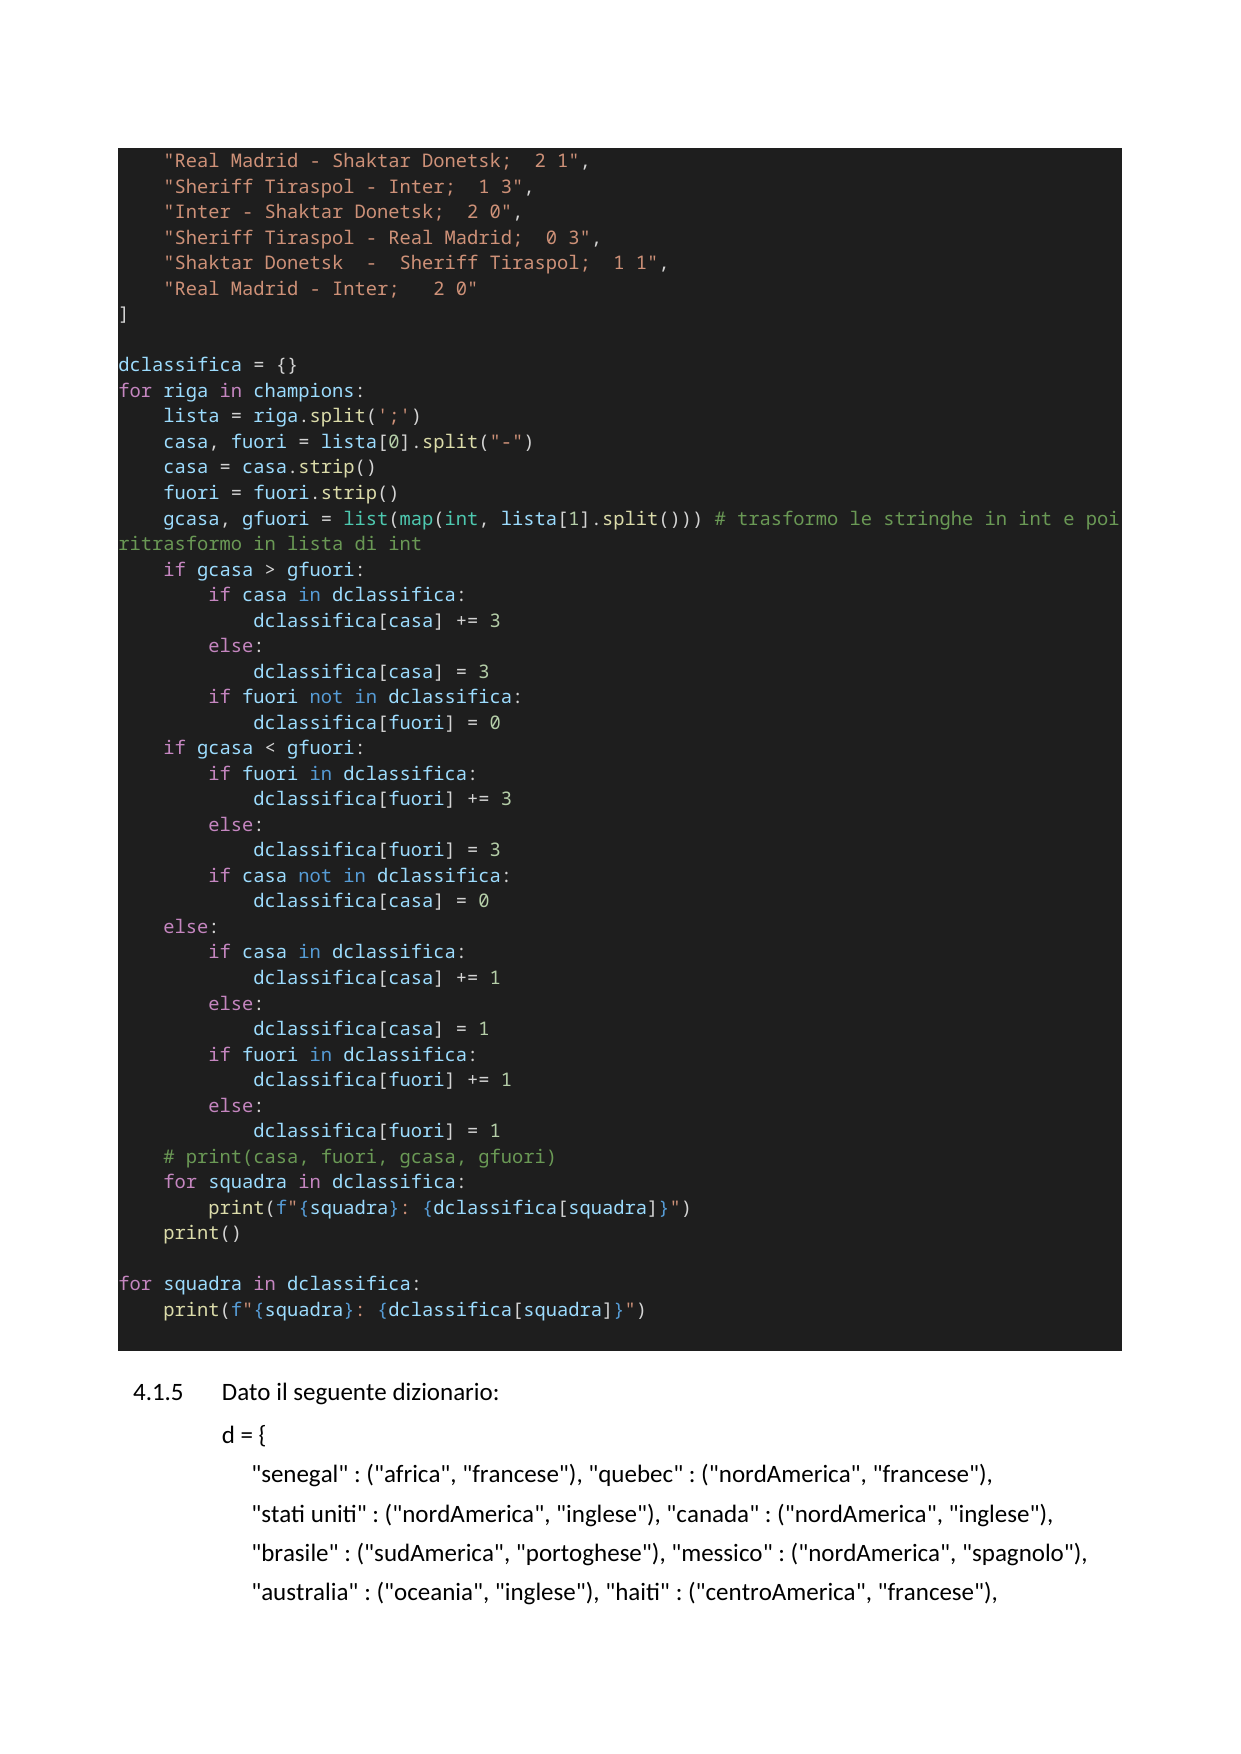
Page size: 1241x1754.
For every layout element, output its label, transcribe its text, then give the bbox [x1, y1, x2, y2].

text d = { [222, 1419, 1122, 1450]
text for squadra in dclassifica: [118, 1271, 1122, 1296]
text if fuori in dclassifica: [118, 1041, 1122, 1066]
text dclassifica[fuori] += 1 [118, 1066, 1122, 1092]
text "Sheriff Tiraspol - Real Madrid; 0 3", [118, 224, 1122, 250]
text dclassifica[casa] = 1 [118, 1015, 1122, 1041]
text dclassifica[casa] += 1 [118, 964, 1122, 990]
text # print(casa, fuori, gcasa, gfuori) [118, 1143, 1122, 1168]
text "australia" : ("oceania", "inglese"), "haiti" : ("centroAmerica", "francese"), [251, 1576, 1122, 1607]
text dclassifica[fuori] = 3 [118, 837, 1122, 862]
text casa, fuori = lista[0].split("-") [118, 428, 1122, 454]
text else: [118, 1092, 1122, 1117]
text dclassifica[fuori] = 1 [118, 1117, 1122, 1143]
text ] [118, 301, 1122, 326]
text dclassifica[casa] = 0 [118, 888, 1122, 913]
text if casa not in dclassifica: [118, 862, 1122, 888]
text dclassifica[fuori] += 3 [118, 786, 1122, 811]
text for riga in champions: [118, 377, 1122, 403]
text gcasa, gfuori = list(map(int, lista[1].split())) # trasformo le stringhe in int e poi ritrasformo in lista di int [118, 505, 1122, 556]
text if casa in dclassifica: [118, 939, 1122, 964]
text fuori = fuori.strip() [118, 479, 1122, 505]
text if gcasa < gfuori: [118, 734, 1122, 760]
text "Real Madrid - Shaktar Donetsk; 2 1", [118, 148, 1122, 173]
text dclassifica[casa] += 3 [118, 607, 1122, 632]
text else: [118, 811, 1122, 837]
text dclassifica = {} [118, 352, 1122, 377]
text if fuori in dclassifica: [118, 760, 1122, 786]
text dclassifica[fuori] = 0 [118, 709, 1122, 734]
text "Inter - Shaktar Donetsk; 2 0", [118, 199, 1122, 224]
text "brasile" : ("sudAmerica", "portoghese"), "messico" : ("nordAmerica", "spagnolo"), [251, 1537, 1122, 1567]
text casa = casa.strip() [118, 454, 1122, 479]
text else: [118, 990, 1122, 1015]
text if gcasa > gfuori: [118, 556, 1122, 581]
text print(f"{squadra}: {dclassifica[squadra]}") [118, 1194, 1122, 1219]
text else: [118, 913, 1122, 939]
text print() [118, 1219, 1122, 1245]
text dclassifica[casa] = 3 [118, 658, 1122, 683]
text "Real Madrid - Inter; 2 0" [118, 275, 1122, 301]
text "Shaktar Donetsk - Sheriff Tiraspol; 1 1", [118, 250, 1122, 275]
text "senegal" : ("africa", "francese"), "quebec" : ("nordAmerica", "francese"), [251, 1458, 1122, 1489]
text else: [118, 632, 1122, 658]
text "Sheriff Tiraspol - Inter; 1 3", [118, 173, 1122, 199]
text for squadra in dclassifica: [118, 1168, 1122, 1194]
text if casa in dclassifica: [118, 581, 1122, 607]
text lista = riga.split(';') [118, 403, 1122, 428]
subtitle Dato il seguente dizionario: [133, 1376, 1122, 1407]
text if fuori not in dclassifica: [118, 683, 1122, 709]
text "stati uniti" : ("nordAmerica", "inglese"), "canada" : ("nordAmerica", "inglese"), [251, 1498, 1122, 1528]
text print(f"{squadra}: {dclassifica[squadra]}") [118, 1296, 1122, 1322]
